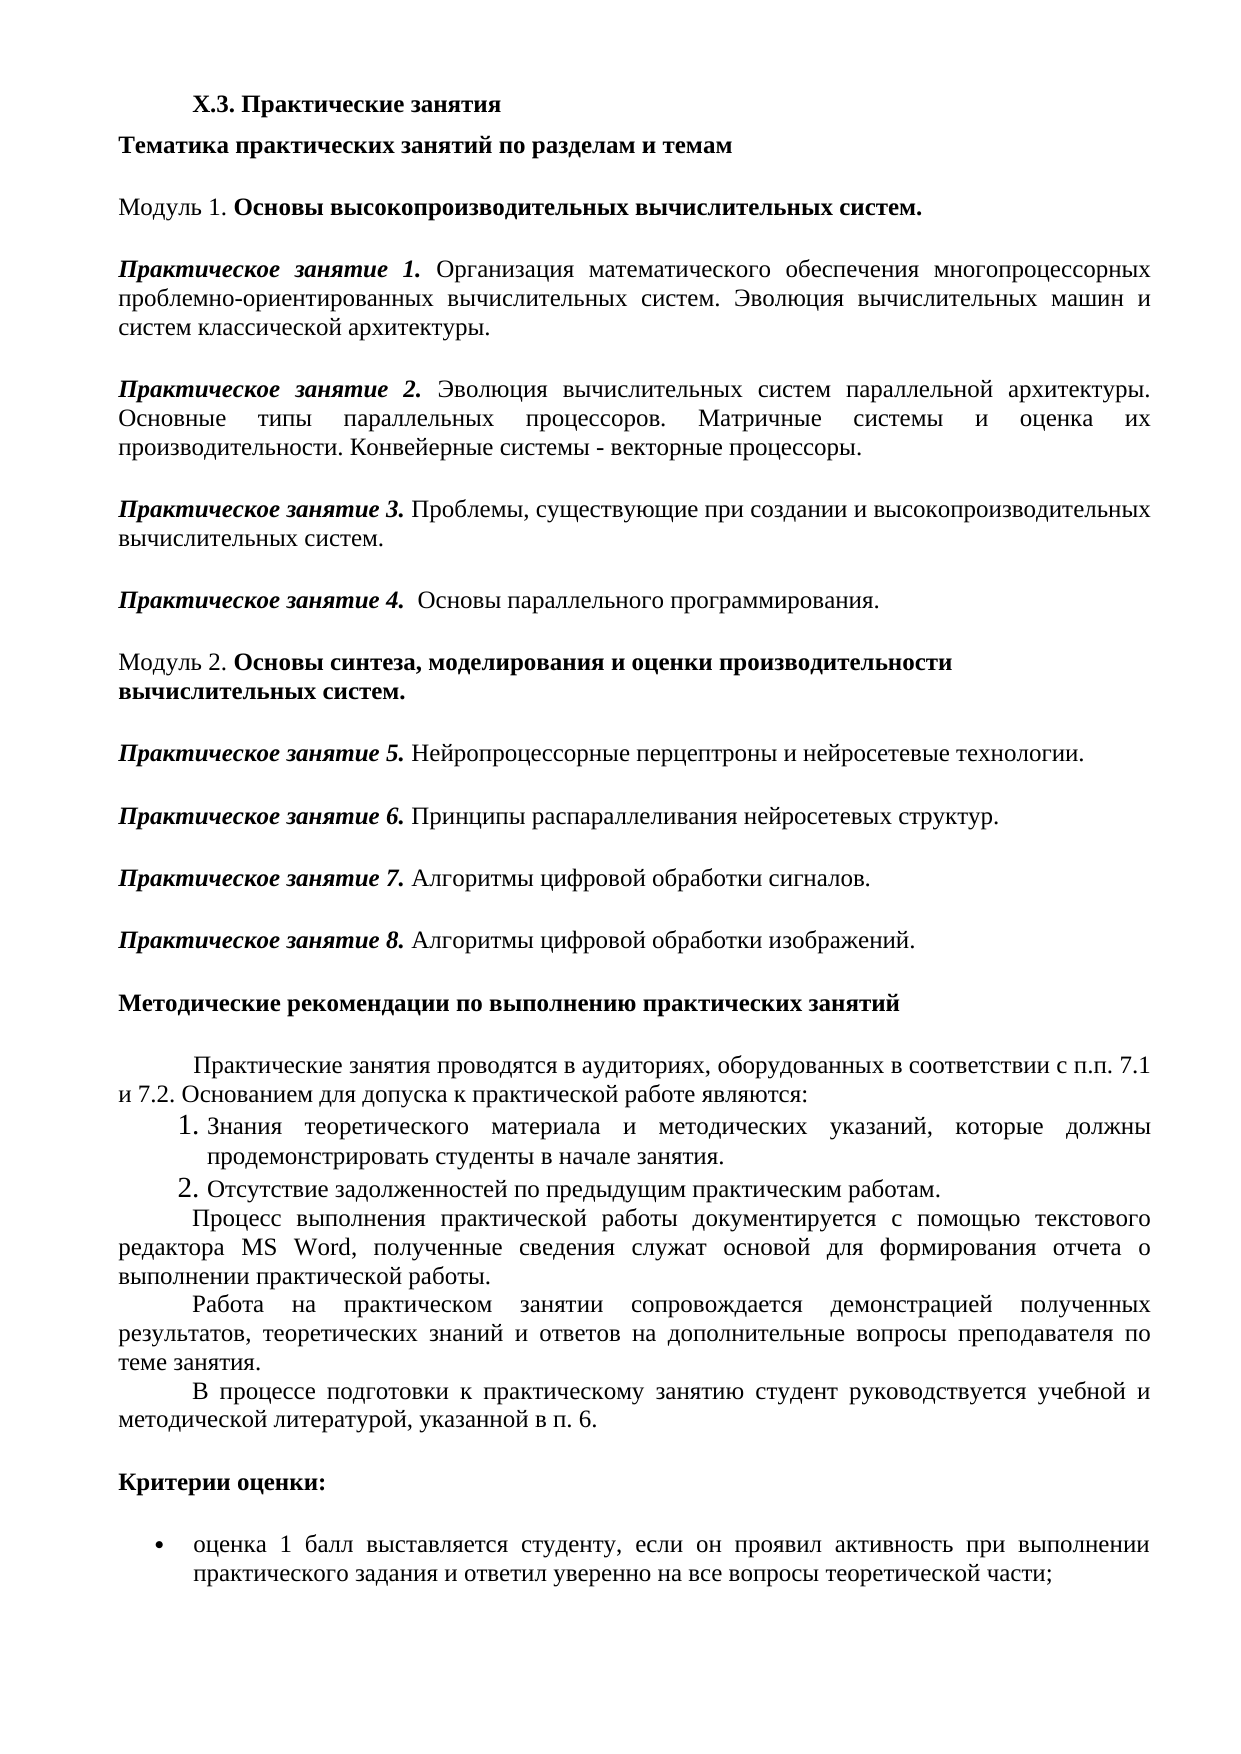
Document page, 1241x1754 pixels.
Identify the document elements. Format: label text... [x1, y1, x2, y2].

list Отсутствие задолженностей по предыдущим практическим работам. [177, 1170, 1152, 1203]
text Практическое занятие 5. Нейропроцессорные перцептроны и нейросетевые технологии. [118, 738, 1152, 767]
text Практическое занятие 1. Организация математического обеспечения многопроцессорных проблемно-ориентированных вычислительных систем. Эволюция вычислительных машин и систем классической архитектуры. [118, 254, 1152, 341]
text Модуль 1. Основы высокопроизводительных вычислительных систем. [118, 192, 1152, 221]
list Знания теоретического материала и методических указаний, которые должны продемонстрировать студенты в начале занятия. [177, 1107, 1152, 1170]
text Практическое занятие 6. Принципы распараллеливания нейросетевых структур. [118, 801, 1152, 829]
text Модуль 2. Основы синтеза, моделирования и оценки производительности вычислительных систем. [118, 647, 1152, 705]
text Практическое занятие 8. Алгоритмы цифровой обработки изображений. [118, 925, 1152, 954]
text Критерии оценки: [118, 1467, 1152, 1496]
text Практическое занятие 7. Алгоритмы цифровой обработки сигналов. [118, 863, 1152, 892]
text Тематика практических занятий по разделам и темам [118, 130, 1152, 159]
text Практическое занятие 4. Основы параллельного программирования. [118, 585, 1152, 614]
text Процесс выполнения практической работы документируется с помощью текстового редактора MS Word, полученные сведения служат основой для формирования отчета о выполнении практической работы. [118, 1203, 1152, 1289]
text Практическое занятие 3. Проблемы, существующие при создании и высокопроизводительных вычислительных систем. [118, 494, 1152, 552]
text Практическое занятие 2. Эволюция вычислительных систем параллельной архитектуры. Основные типы параллельных процессоров. Матричные системы и оценка их производительности. Конвейерные системы - векторные процессоры. [118, 374, 1152, 461]
text Работа на практическом занятии сопровождается демонстрацией полученных результатов, теоретических знаний и ответов на дополнительные вопросы преподавателя по теме занятия. [118, 1289, 1152, 1376]
list Практические занятия [192, 89, 1152, 117]
text В процессе подготовки к практическому занятию студент руководствуется учебной и методической литературой, указанной в п. 6. [118, 1376, 1152, 1433]
text Практические занятия проводятся в аудиториях, оборудованных в соответствии с п.п. 7.1 и 7.2. Основанием для допуска к практической работе являются: [118, 1050, 1152, 1107]
text Методические рекомендации по выполнению практических занятий [118, 988, 1152, 1016]
list оценка 1 балл выставляется студенту, если он проявил активность при выполнении практического задания и ответил уверенно на все вопросы теоретической части; [156, 1529, 1152, 1587]
